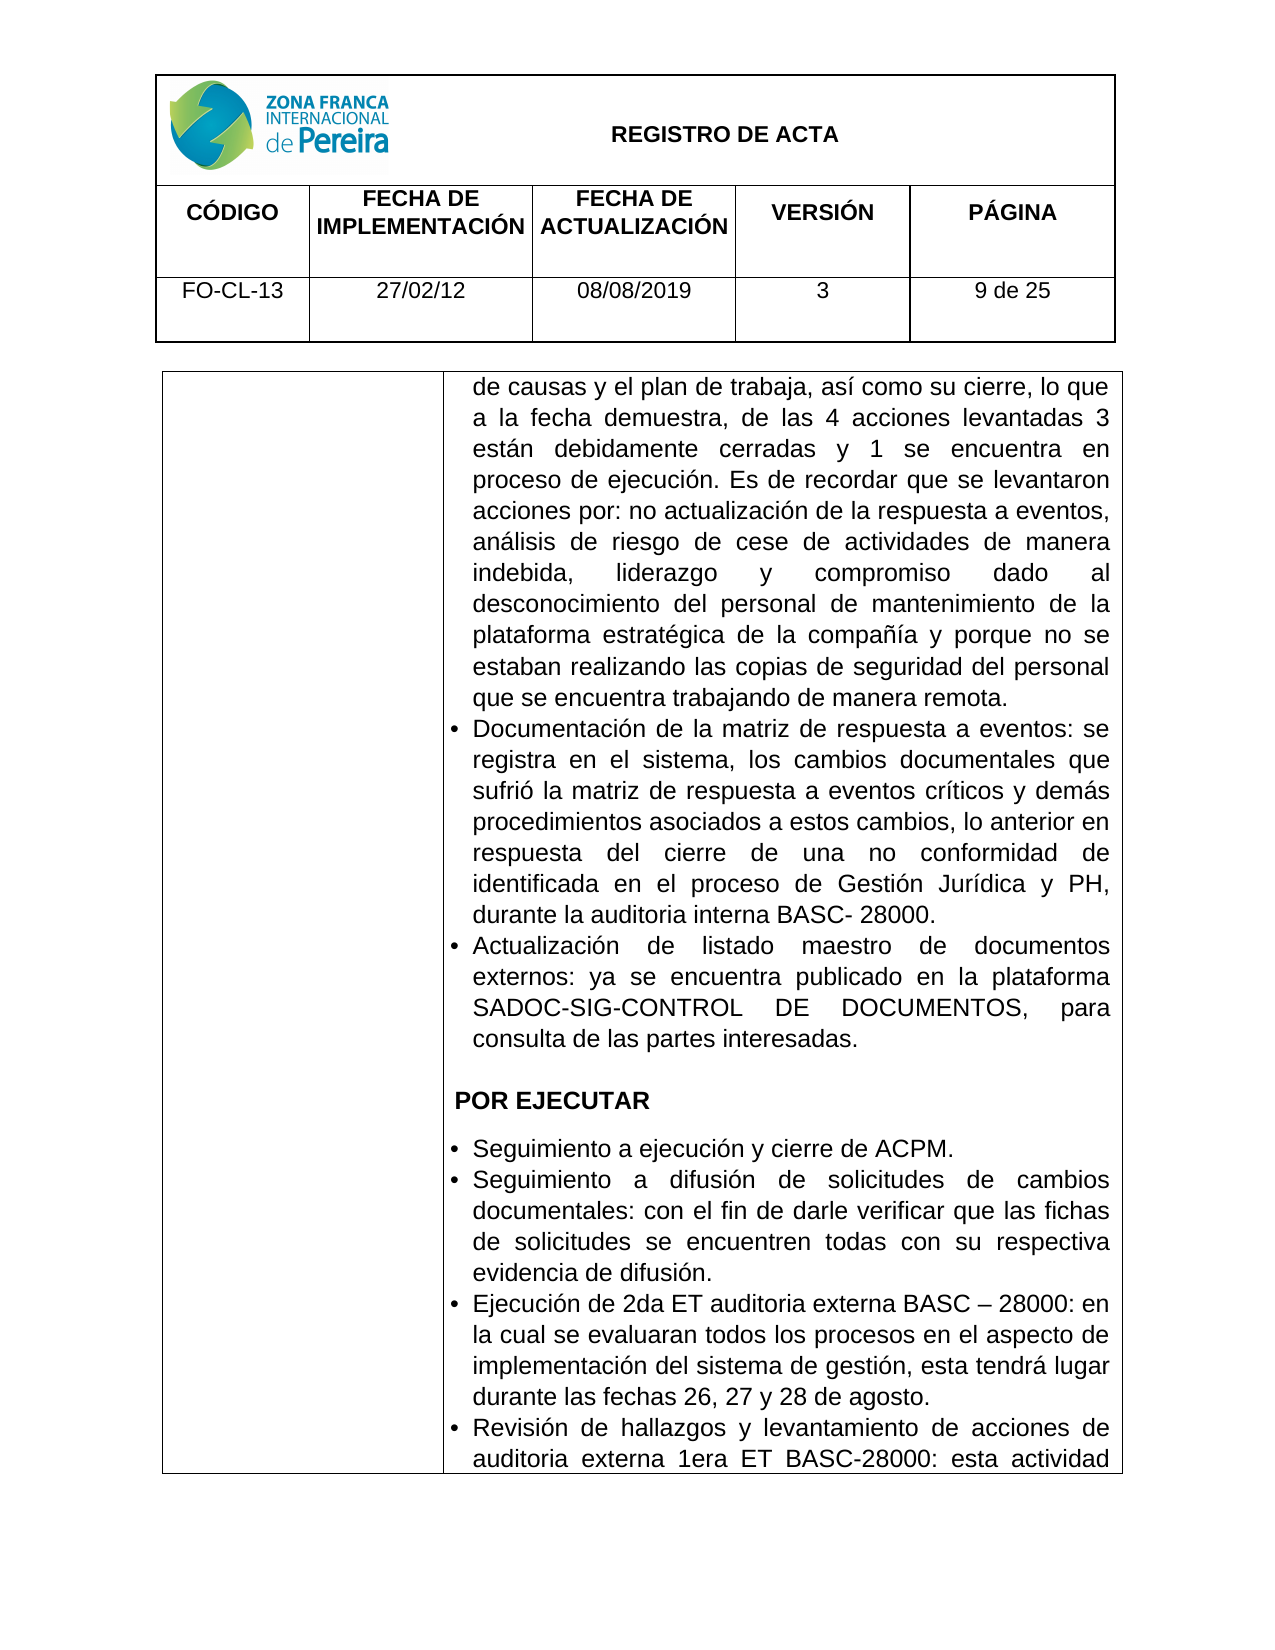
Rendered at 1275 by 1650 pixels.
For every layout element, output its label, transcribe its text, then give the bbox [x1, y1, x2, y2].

picture [169, 76, 389, 175]
table_cell [163, 372, 443, 1473]
